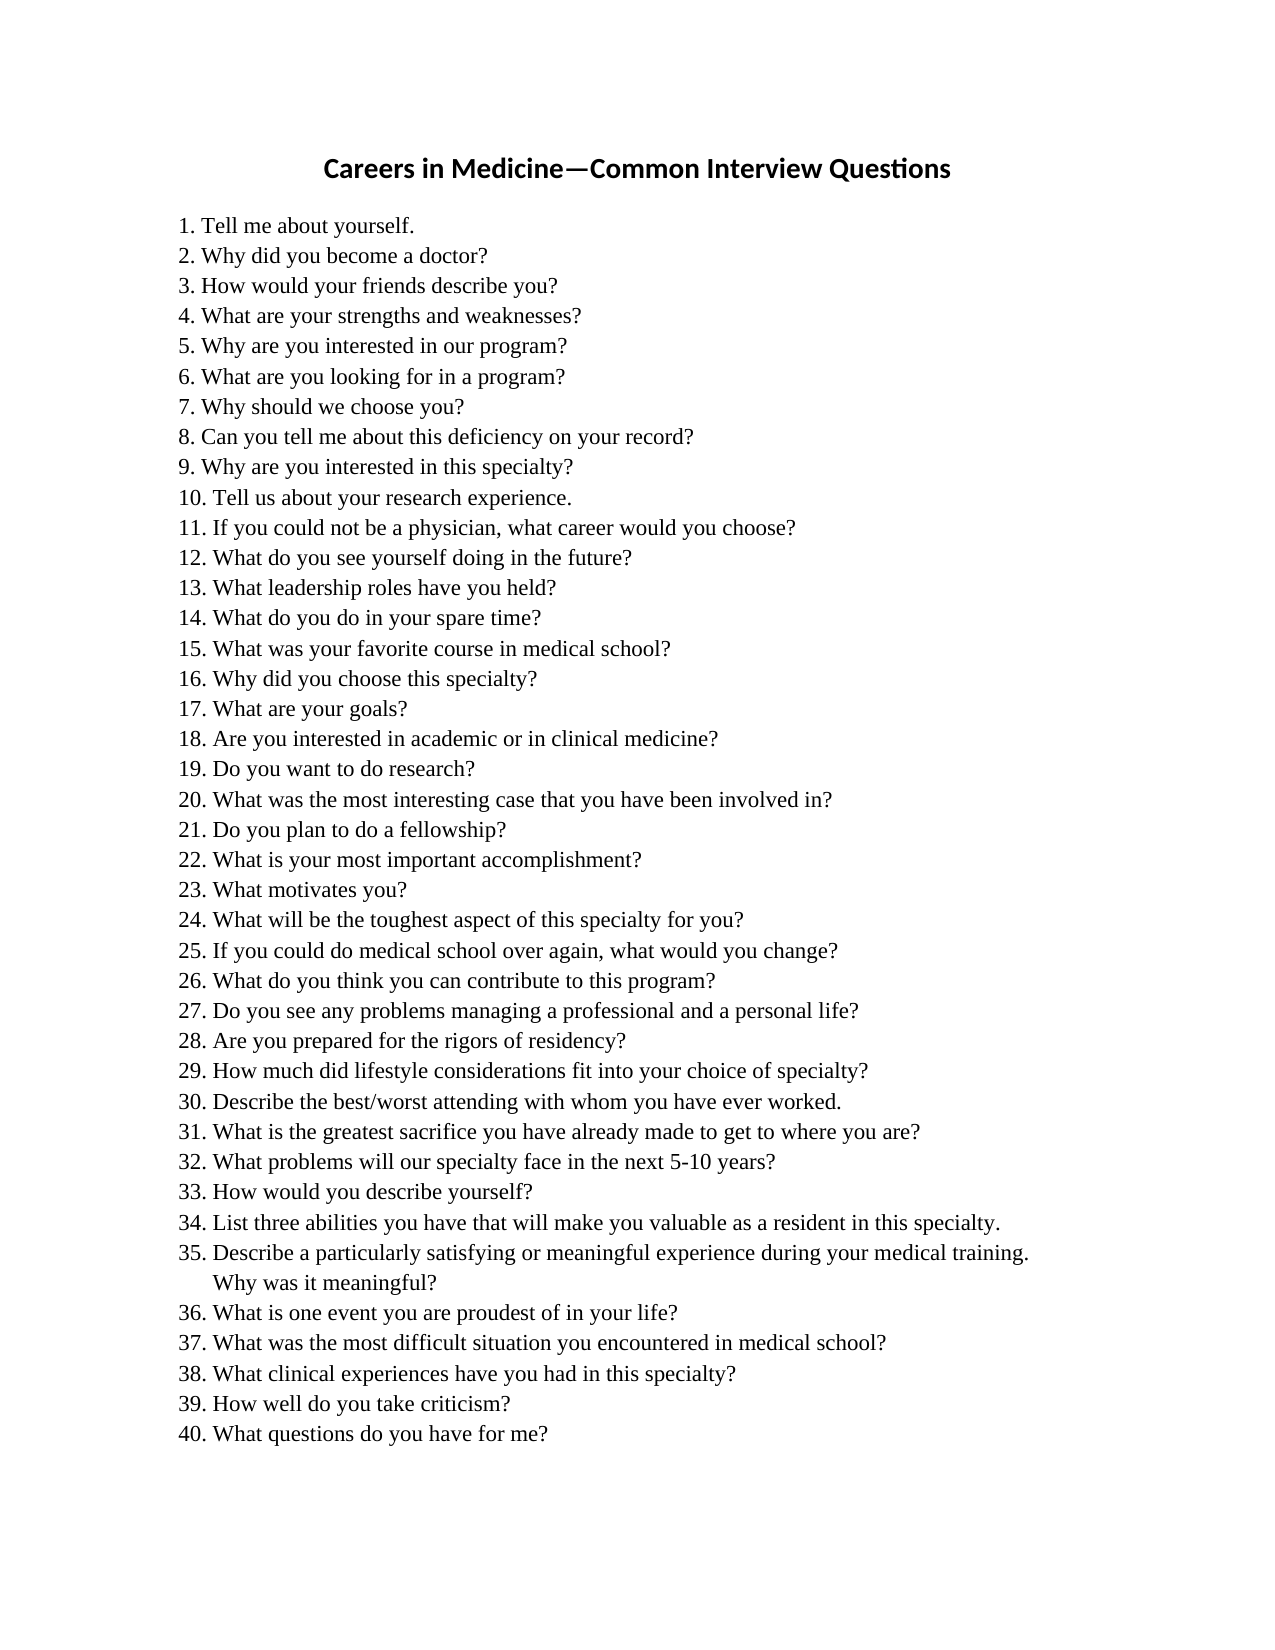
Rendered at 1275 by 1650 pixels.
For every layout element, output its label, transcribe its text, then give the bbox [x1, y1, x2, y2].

text Careers in Medicine—Common Interview Questions [150, 150, 1125, 186]
text Why was it meaningful? [178, 1269, 1125, 1295]
text 17. What are your goals? [178, 695, 1125, 721]
text 22. What is your most important accomplishment? [178, 846, 1125, 872]
text 40. What questions do you have for me? [178, 1420, 1125, 1446]
text 1. Tell me about yourself. [178, 212, 1125, 238]
text 20. What was the most interesting case that you have been involved in? [178, 786, 1125, 812]
text 32. What problems will our specialty face in the next 5-10 years? [178, 1148, 1125, 1174]
text 21. Do you plan to do a fellowship? [178, 816, 1125, 842]
text 14. What do you do in your spare time? [178, 604, 1125, 631]
text 2. Why did you become a doctor? [178, 242, 1125, 268]
text 19. Do you want to do research? [178, 756, 1125, 782]
text 36. What is one event you are proudest of in your life? [178, 1299, 1125, 1326]
text 30. Describe the best/worst attending with whom you have ever worked. [178, 1088, 1125, 1114]
text 7. Why should we choose you? [178, 393, 1125, 419]
text 37. What was the most difficult situation you encountered in medical school? [178, 1329, 1125, 1356]
text 38. What clinical experiences have you had in this specialty? [178, 1360, 1125, 1386]
text 39. How well do you take criticism? [178, 1390, 1125, 1416]
text 3. How would your friends describe you? [178, 272, 1125, 298]
text 8. Can you tell me about this deficiency on your record? [178, 423, 1125, 449]
text 5. Why are you interested in our program? [178, 333, 1125, 359]
text 28. Are you prepared for the rigors of residency? [178, 1027, 1125, 1054]
text 13. What leadership roles have you held? [178, 574, 1125, 601]
text 18. Are you interested in academic or in clinical medicine? [178, 725, 1125, 752]
text 26. What do you think you can contribute to this program? [178, 967, 1125, 993]
text 12. What do you see yourself doing in the future? [178, 544, 1125, 570]
text 33. How would you describe yourself? [178, 1178, 1125, 1205]
text 6. What are you looking for in a program? [178, 363, 1125, 389]
text 31. What is the greatest sacrifice you have already made to get to where you are? [178, 1118, 1125, 1144]
text 27. Do you see any problems managing a professional and a personal life? [178, 997, 1125, 1023]
text 35. Describe a particularly satisfying or meaningful experience during your medical training. [178, 1239, 1125, 1265]
text 11. If you could not be a physician, what career would you choose? [178, 514, 1125, 540]
text 9. Why are you interested in this specialty? [178, 453, 1125, 480]
text 23. What motivates you? [178, 876, 1125, 903]
text 25. If you could do medical school over again, what would you change? [178, 937, 1125, 963]
text 16. Why did you choose this specialty? [178, 665, 1125, 691]
text 10. Tell us about your research experience. [178, 484, 1125, 510]
text 4. What are your strengths and weaknesses? [178, 302, 1125, 329]
text 34. List three abilities you have that will make you valuable as a resident in this specialty. [178, 1209, 1125, 1235]
text 24. What will be the toughest aspect of this specialty for you? [178, 907, 1125, 933]
text 29. How much did lifestyle considerations fit into your choice of specialty? [178, 1058, 1125, 1084]
text 15. What was your favorite course in medical school? [178, 635, 1125, 661]
